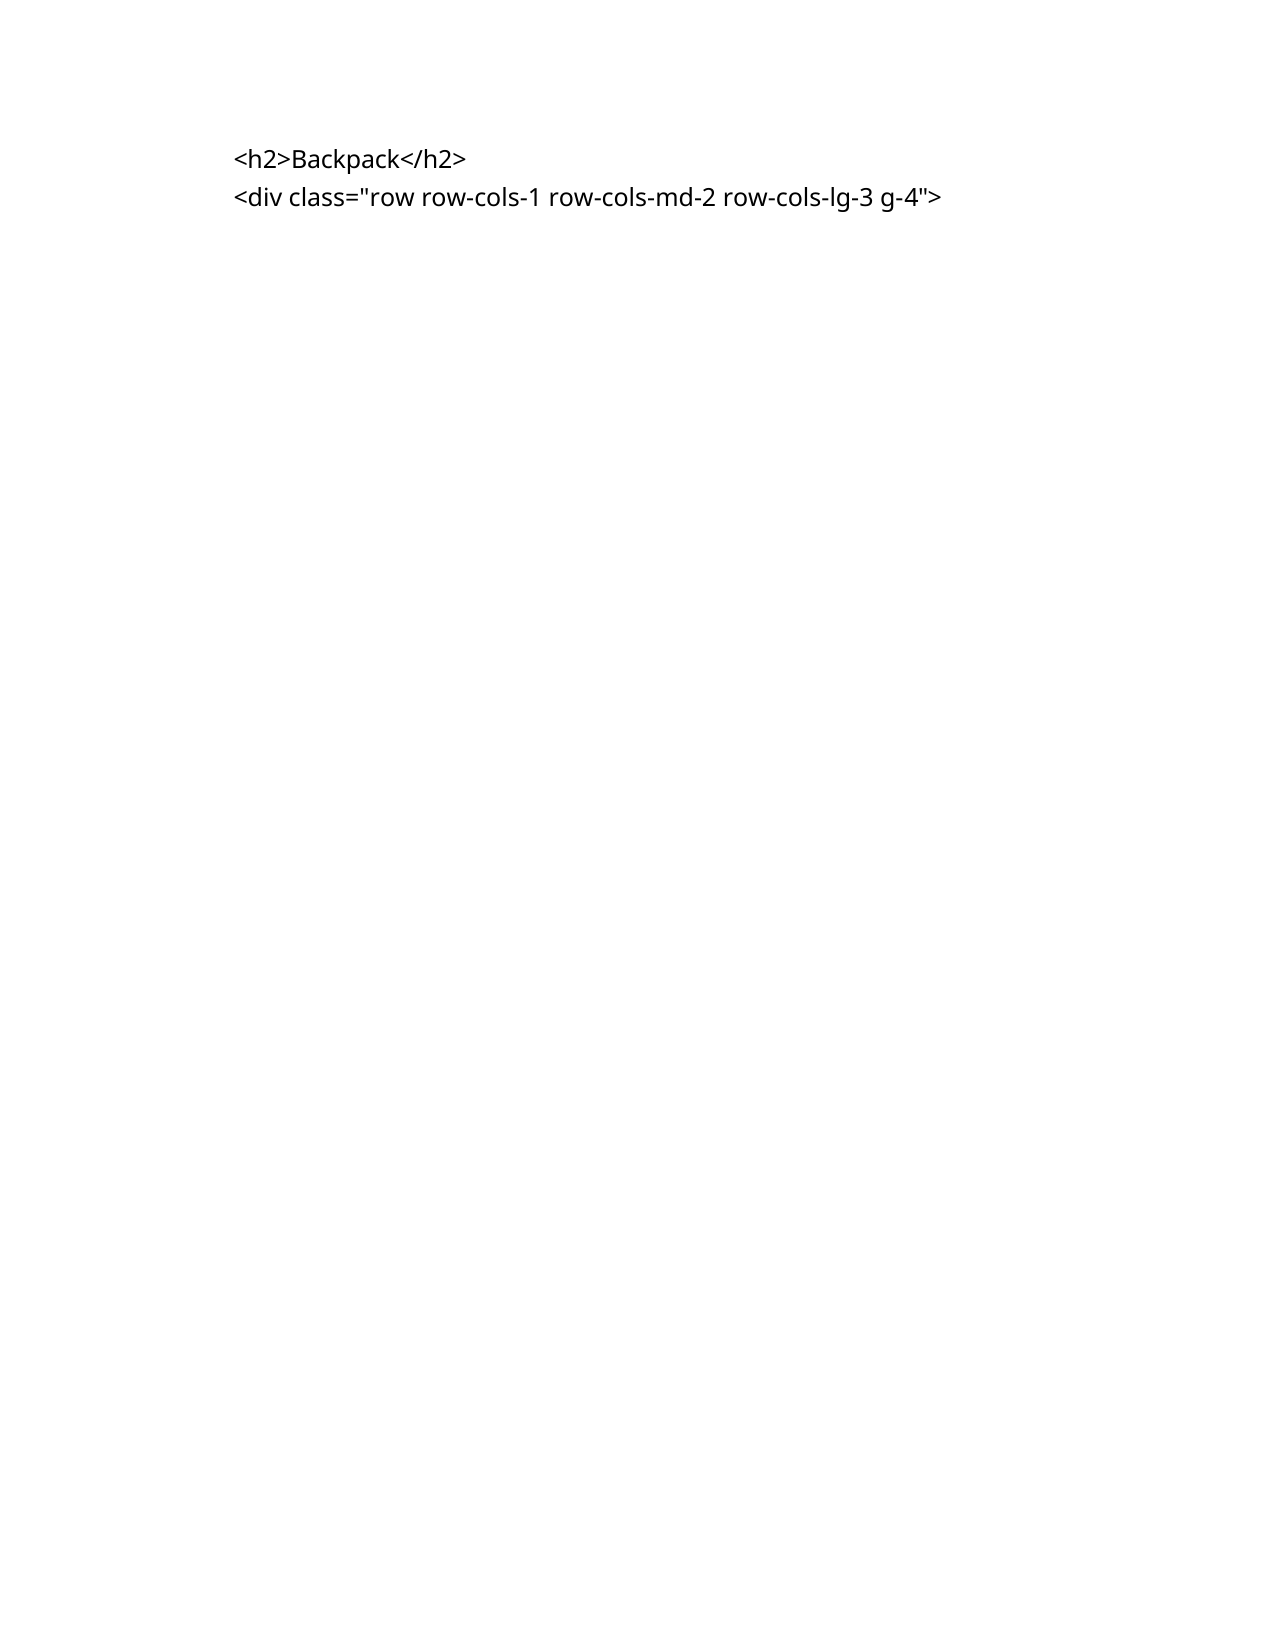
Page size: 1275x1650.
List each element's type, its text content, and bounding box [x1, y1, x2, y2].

text <div class="row row-cols-1 row-cols-md-2 row-cols-lg-3 g-4"> [233, 180, 1139, 214]
text <h2>Backpack</h2> [233, 142, 1139, 176]
